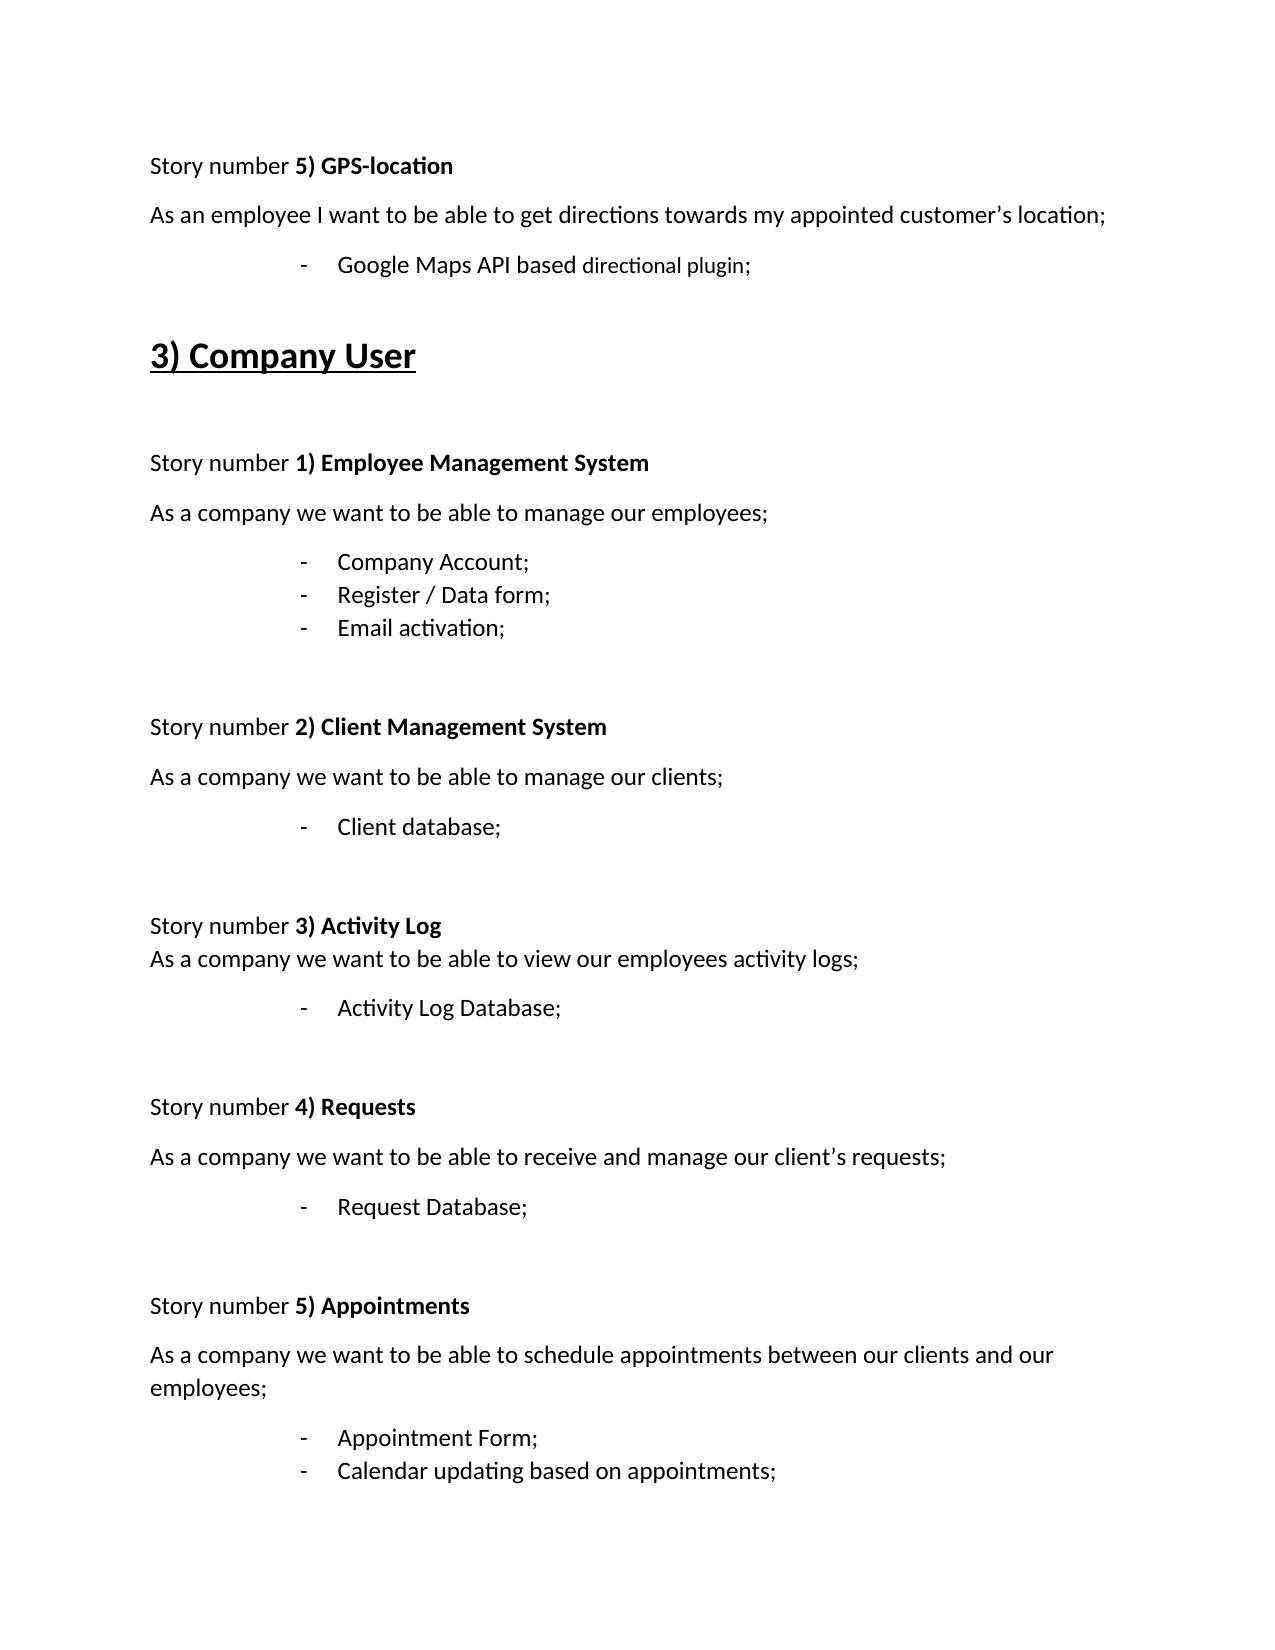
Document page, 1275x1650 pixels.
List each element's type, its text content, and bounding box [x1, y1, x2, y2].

list Calendar updating based on appointments; [300, 1455, 1125, 1485]
list Email activation; [300, 612, 1125, 643]
list Register / Data form; [300, 579, 1125, 610]
list Google Maps API based directional plugin; [300, 249, 1125, 280]
list Company Account; [300, 547, 1125, 577]
text Story number 4) Requests [150, 1092, 1125, 1122]
text As a company we want to be able to manage our employees; [150, 497, 1125, 527]
list Request Database; [300, 1191, 1125, 1221]
text Story number 1) Employee Management System [150, 447, 1125, 478]
list Appointment Form; [300, 1422, 1125, 1452]
text As a company we want to be able to receive and manage our client’s requests; [150, 1141, 1125, 1172]
text As a company we want to be able to schedule appointments between our clients and our employees; [150, 1339, 1125, 1403]
list Client database; [300, 811, 1125, 841]
list Activity Log Database; [300, 992, 1125, 1023]
text As a company we want to be able to manage our clients; [150, 761, 1125, 792]
text 3) Company User [150, 332, 1125, 377]
text Story number 2) Client Management System [150, 712, 1125, 742]
text Story number 5) Appointments [150, 1290, 1125, 1320]
text Story number 3) Activity Log As a company we want to be able to view our employees activity logs; [150, 910, 1125, 973]
text As an employee I want to be able to get directions towards my appointed customer’s location; [150, 199, 1125, 230]
text Story number 5) GPS-location [150, 150, 1125, 181]
